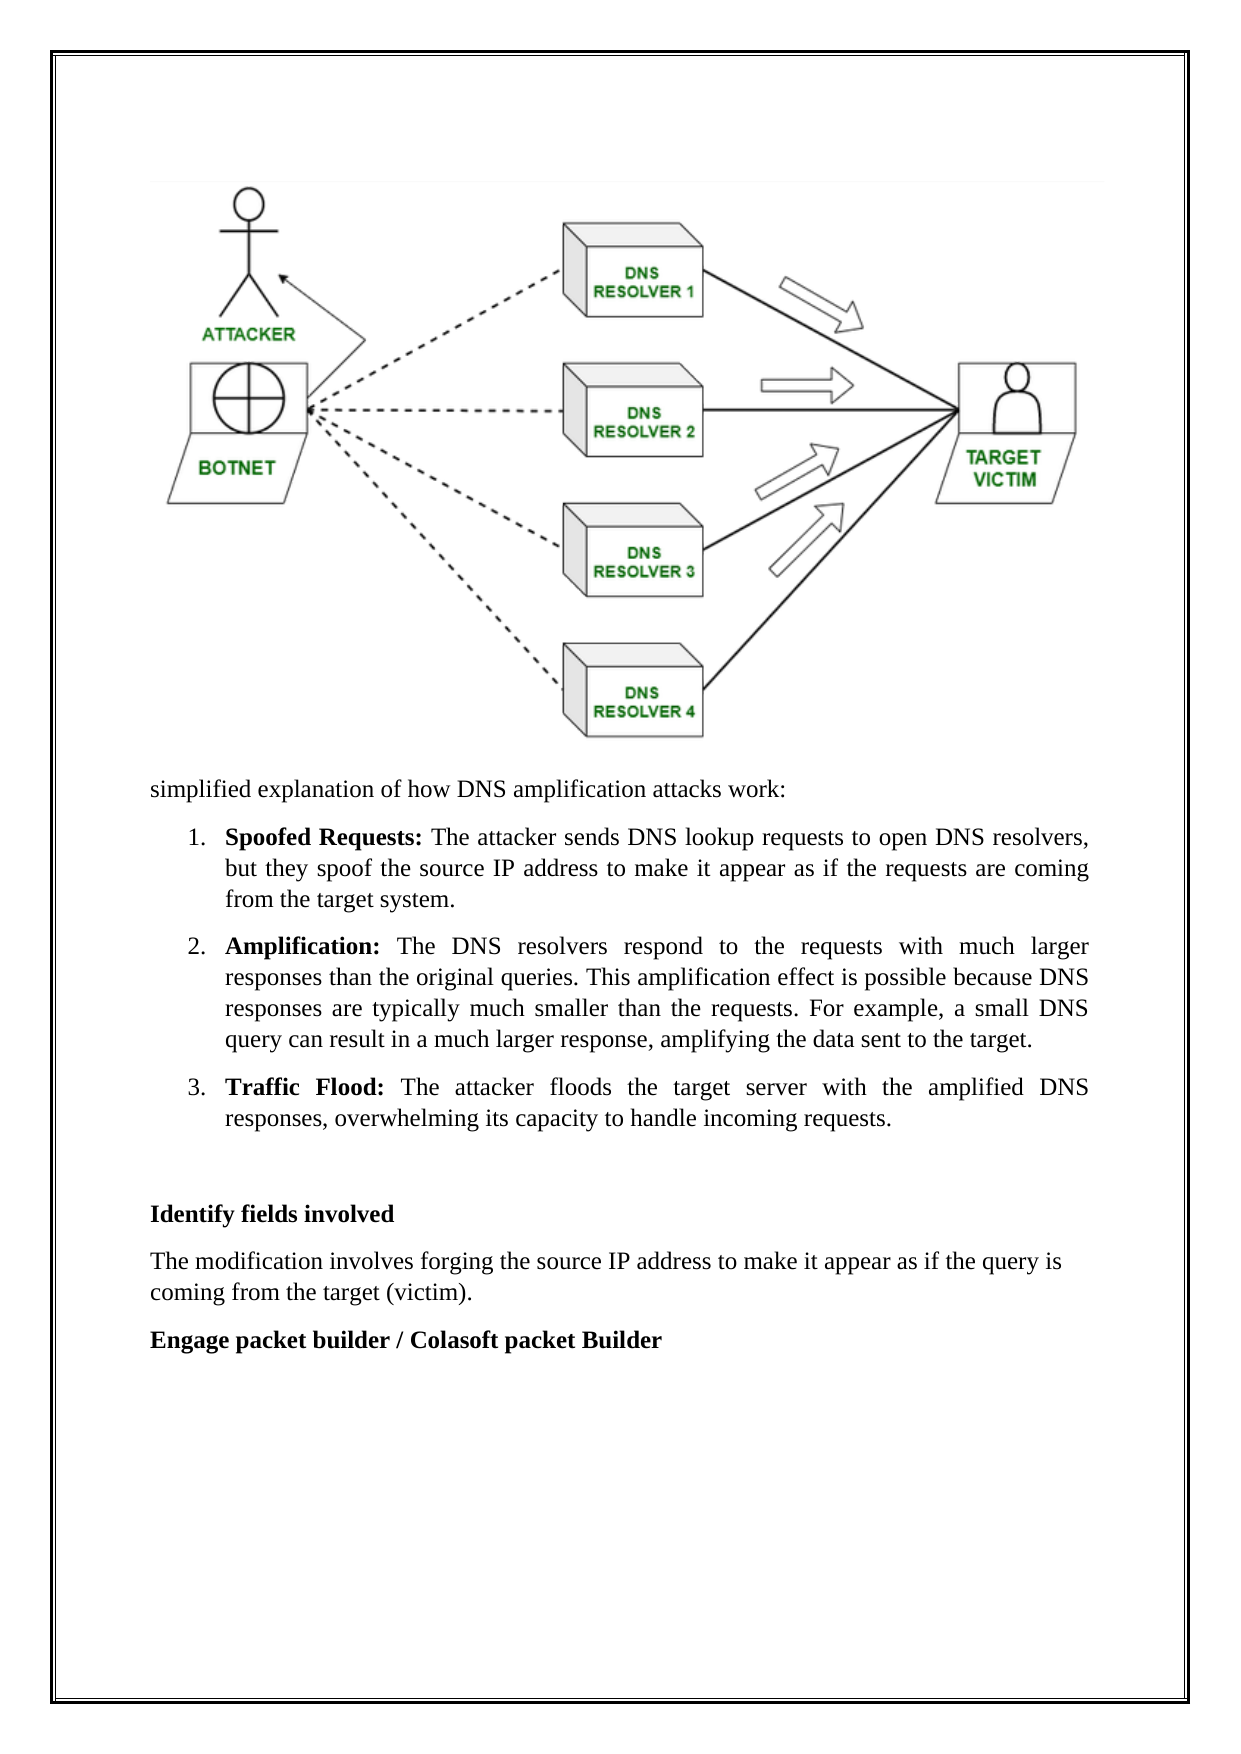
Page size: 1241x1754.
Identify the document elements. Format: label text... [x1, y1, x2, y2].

text simplified explanation of how DNS amplification attacks work: [150, 753, 1090, 803]
picture [150, 181, 1105, 753]
list Amplification: The DNS resolvers respond to the requests with much larger responses than the original queries. This amplification effect is possible because DNS responses are typically much smaller than the requests. For example, a small DNS query can result in a much larger response, amplifying the data sent to the target. [187, 931, 1090, 1053]
text The modification involves forging the source IP address to make it appear as if the query is coming from the target (victim). [150, 1246, 1090, 1306]
list Spoofed Requests: The attacker sends DNS lookup requests to open DNS resolvers, but they spoof the source IP address to make it appear as if the requests are coming from the target system. [187, 822, 1090, 912]
text Engage packet builder / Colasoft packet Builder [150, 1325, 1090, 1354]
list Traffic Flood: The attacker floods the target server with the amplified DNS responses, overwhelming its capacity to handle incoming requests. [187, 1072, 1090, 1132]
text Identify fields involved [150, 1199, 1090, 1227]
